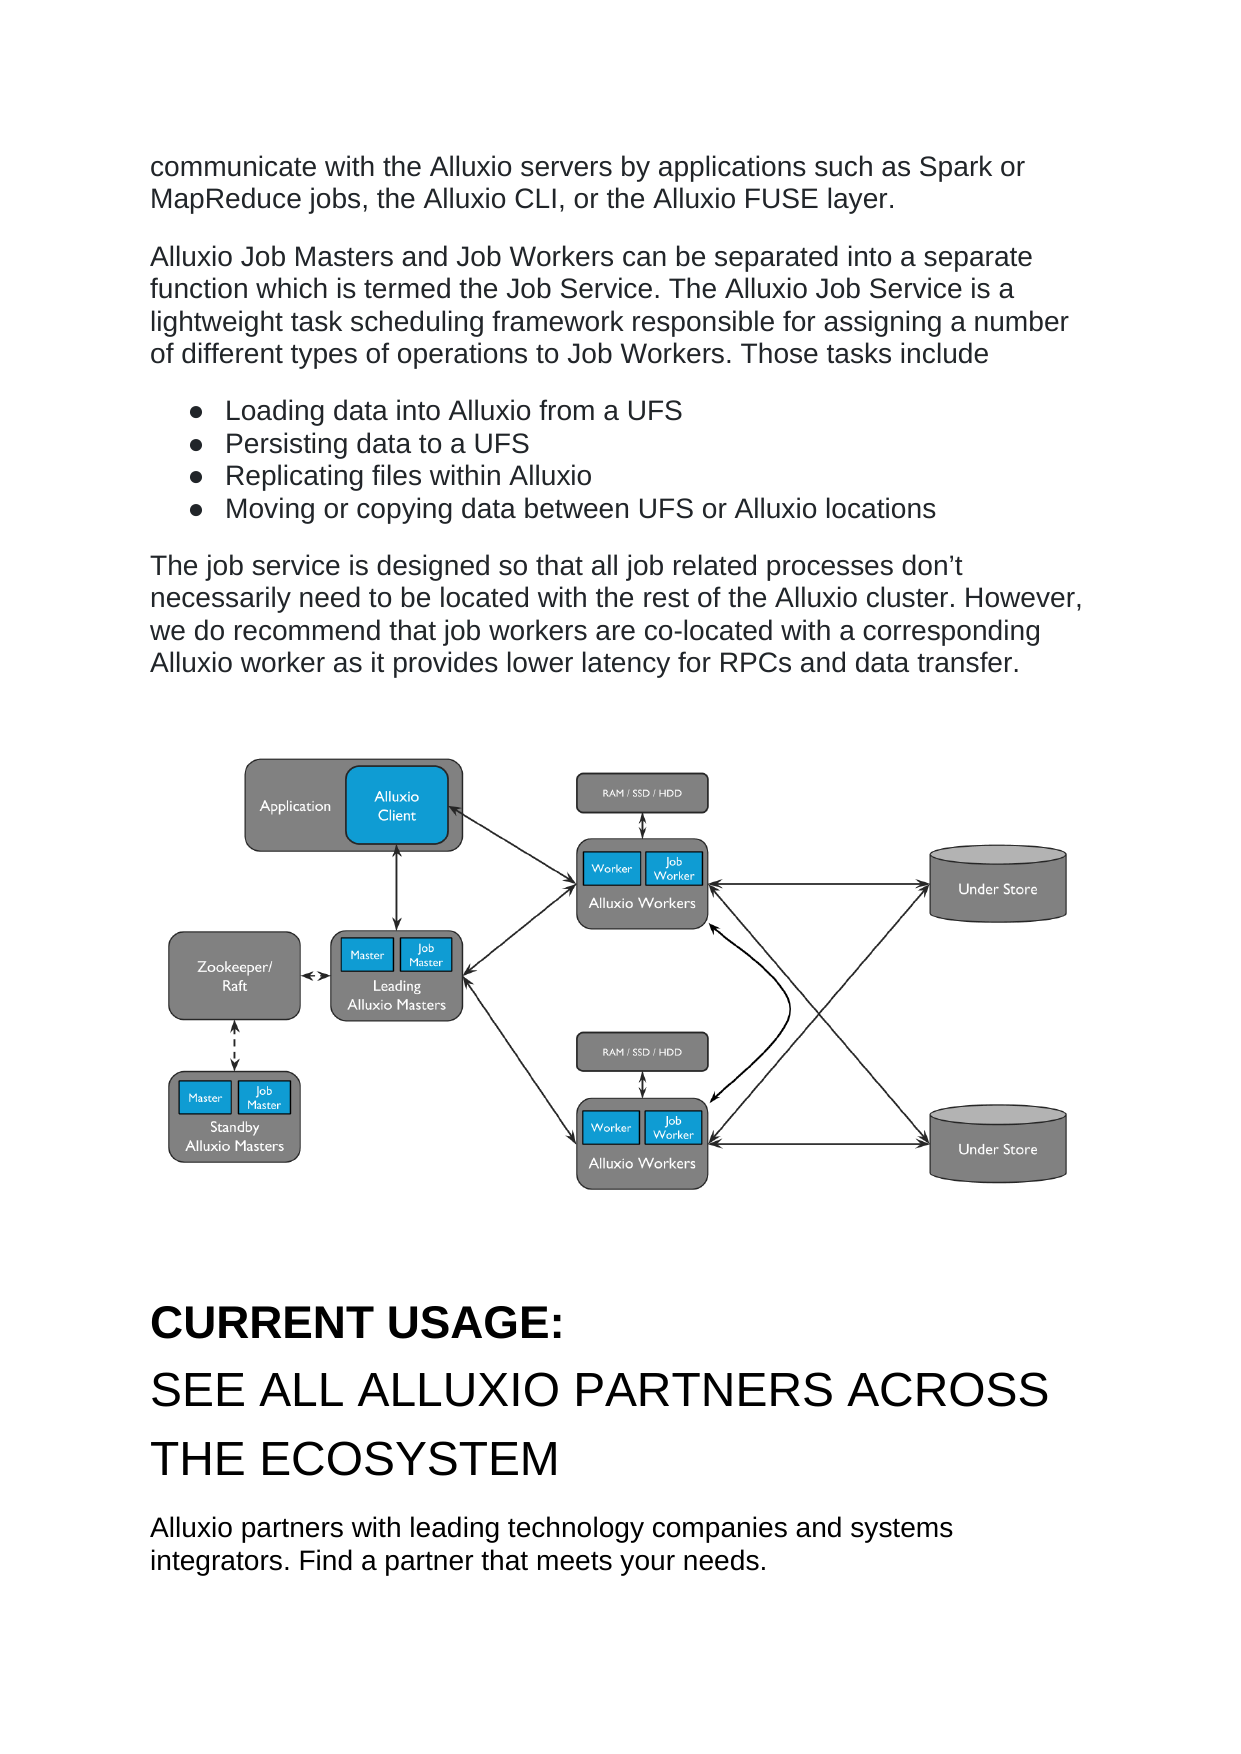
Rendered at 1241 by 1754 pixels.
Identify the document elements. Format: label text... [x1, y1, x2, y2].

text Alluxio partners with leading technology companies and systems integrators. Find a partner that meets your needs. [150, 1511, 1090, 1576]
list Persisting data to a UFS [187, 427, 1090, 459]
list Loading data into Alluxio from a UFS [187, 394, 1090, 427]
subtitle SEE ALL ALLUXIO PARTNERS ACROSS THE ECOSYSTEM [150, 1361, 1090, 1485]
text The job service is designed so that all job related processes don’t necessarily need to be located with the rest of the Alluxio cluster. However, we do recommend that job workers are co-located with a corresponding Alluxio worker as it provides lower latency for RPCs and data transfer. [150, 549, 1090, 678]
picture [150, 733, 1091, 1251]
list Moving or copying data between UFS or Alluxio locations [187, 492, 1090, 524]
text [150, 150, 1090, 215]
subtitle CURRENT USAGE: [150, 1296, 1090, 1349]
list Replicating files within Alluxio [187, 459, 1090, 492]
text Alluxio Job Masters and Job Workers can be separated into a separate function which is termed the Job Service. The Alluxio Job Service is a lightweight task scheduling framework responsible for assigning a number of different types of operations to Job Workers. Those tasks include [150, 240, 1090, 369]
